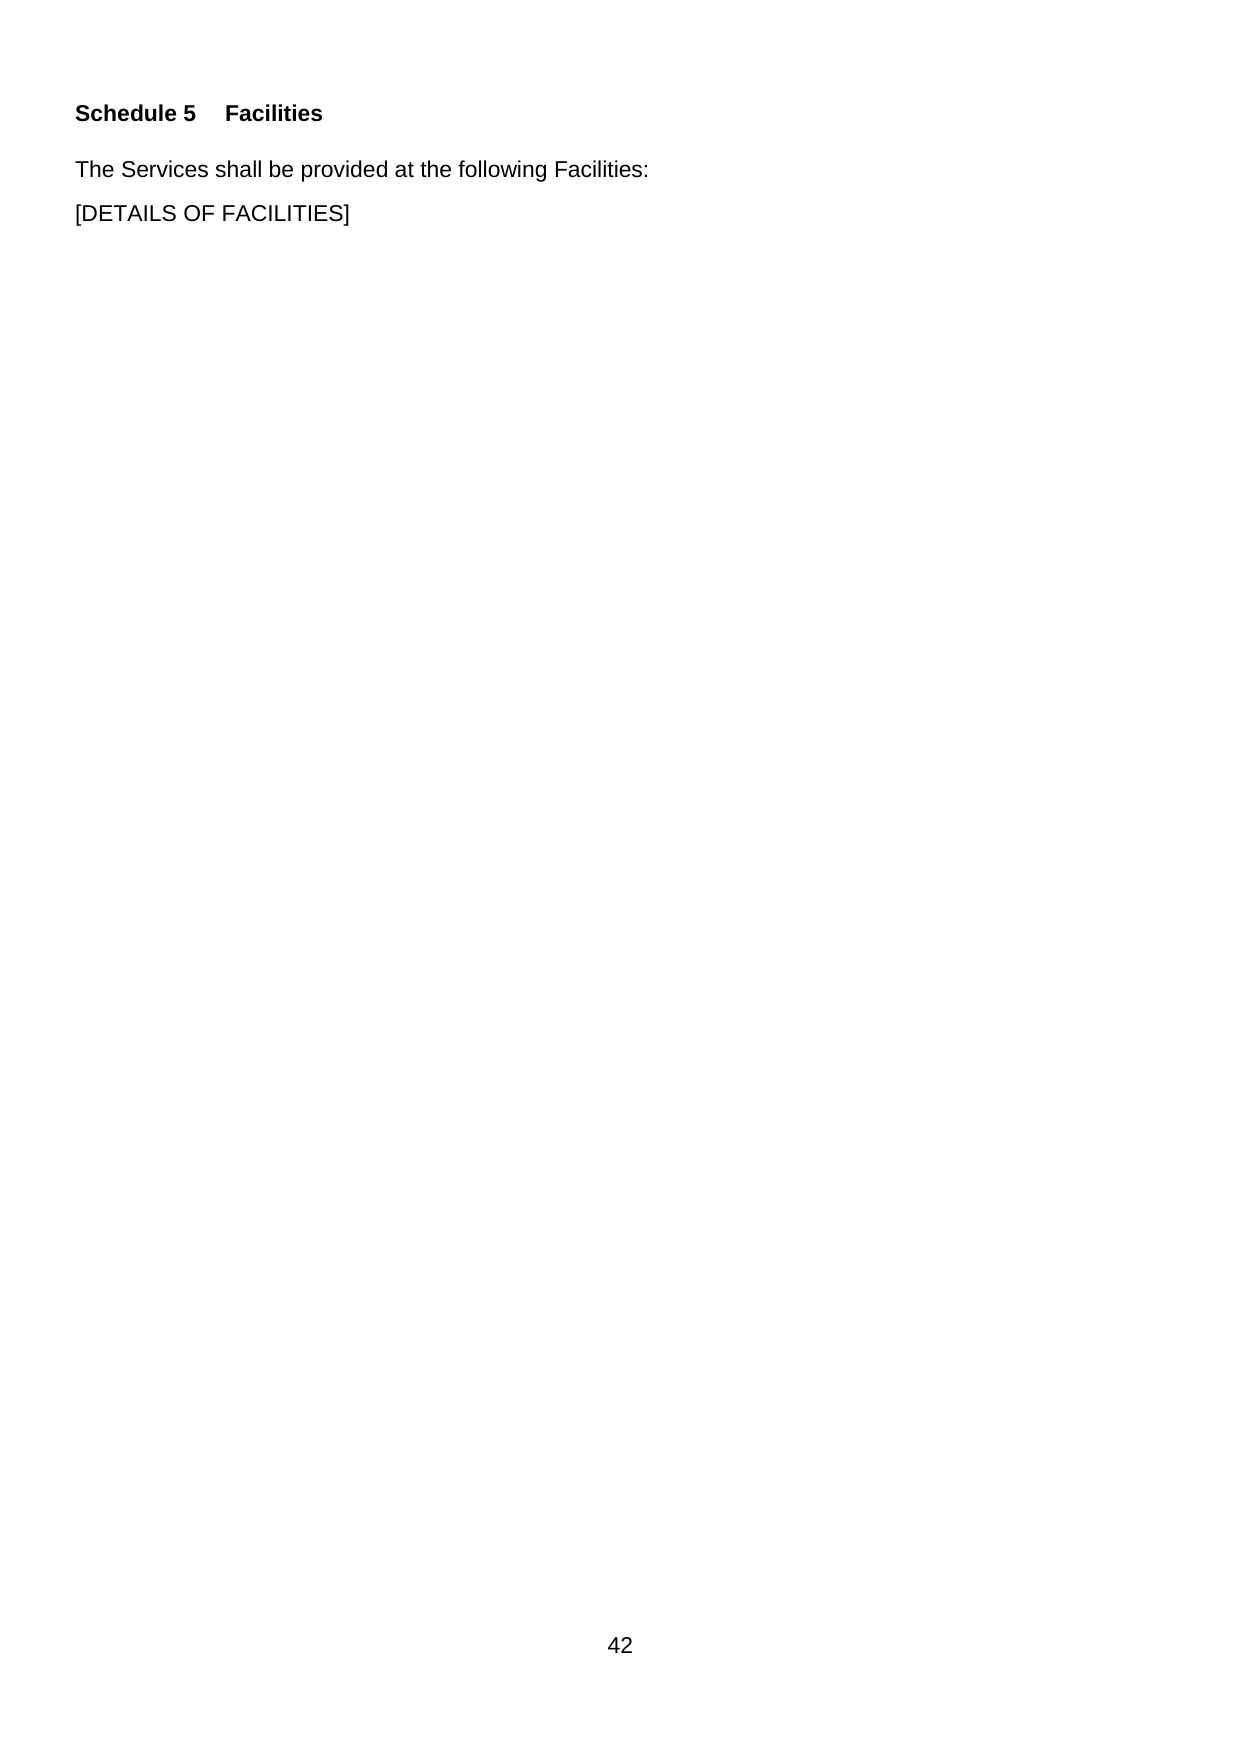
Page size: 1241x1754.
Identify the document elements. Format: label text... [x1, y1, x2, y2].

text [DETAILS OF FACILITIES] [75, 195, 1165, 226]
text Facilities [75, 100, 1165, 126]
text The Services shall be provided at the following Facilities: [75, 151, 1165, 183]
